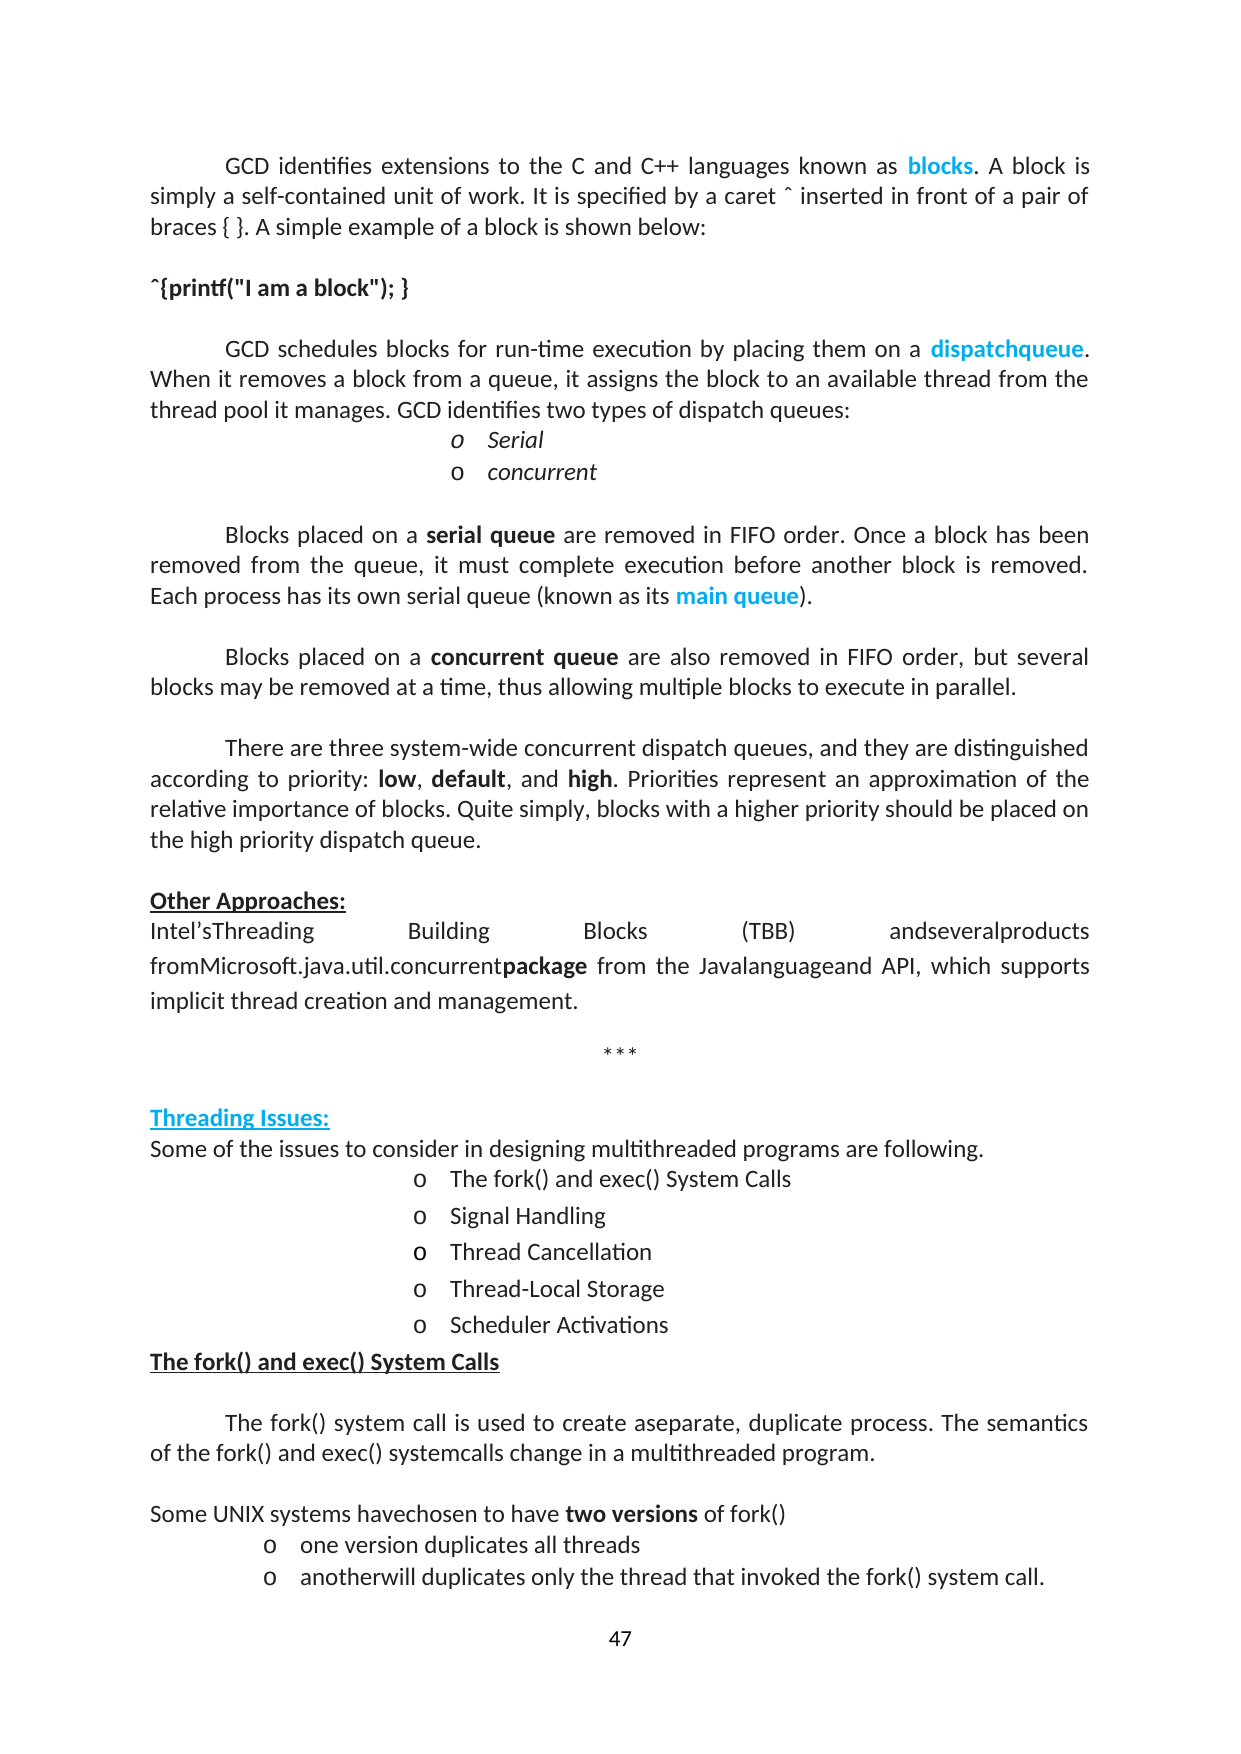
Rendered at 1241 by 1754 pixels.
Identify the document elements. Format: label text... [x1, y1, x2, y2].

list anotherwill duplicates only the thread that invoked the fork() system call. [262, 1561, 1090, 1592]
text Some of the issues to consider in designing multithreaded programs are following. [150, 1133, 1090, 1163]
text Blocks placed on a concurrent queue are also removed in FIFO order, but several blocks may be removed at a time, thus allowing multiple blocks to execute in parallel. [150, 641, 1090, 702]
text The fork() and exec() System Calls [150, 1346, 1090, 1376]
list Thread-Local Storage [412, 1273, 1090, 1304]
text ˆ{printf("I am a block"); } [150, 272, 1090, 303]
list one version duplicates all threads [262, 1529, 1090, 1561]
text The fork() system call is used to create aseparate, duplicate process. The semantics of the fork() and exec() systemcalls change in a multithreaded program. [150, 1407, 1090, 1468]
text There are three system-wide concurrent dispatch queues, and they are distinguished according to priority: low, default, and high. Priorities represent an approximation of the relative importance of blocks. Quite simply, blocks with a higher priority should be placed on the high priority dispatch queue. [150, 732, 1090, 854]
list The fork() and exec() System Calls [412, 1163, 1090, 1195]
list Signal Handling [412, 1200, 1090, 1232]
text Blocks placed on a serial queue are removed in FIFO order. Once a block has been removed from the queue, it must complete execution before another block is removed. Each process has its own serial queue (known as its main queue). [150, 519, 1090, 610]
list Thread Cancellation [412, 1236, 1090, 1268]
text GCD identifies extensions to the C and C++ languages known as blocks. A block is simply a self-contained unit of work. It is specified by a caret ˆ inserted in front of a pair of braces { }. A simple example of a block is shown below: [150, 150, 1090, 242]
list concurrent [450, 456, 1090, 488]
list Serial [450, 425, 1090, 456]
text GCD schedules blocks for run-time execution by placing them on a dispatchqueue. When it removes a block from a queue, it assigns the block to an available thread from the thread pool it manages. GCD identifies two types of dispatch queues: [150, 333, 1090, 425]
text Other Approaches: [150, 885, 1090, 916]
text Intel’sThreading Building Blocks (TBB) andseveralproducts fromMicrosoft.java.util.concurrentpackage from the Javalanguageand API, which supports implicit thread creation and management. [150, 916, 1090, 1016]
list Scheduler Activations [412, 1309, 1090, 1341]
text *** [150, 1041, 1090, 1072]
text Threading Issues: [150, 1102, 1090, 1133]
text Some UNIX systems havechosen to have two versions of fork() [150, 1498, 1090, 1529]
